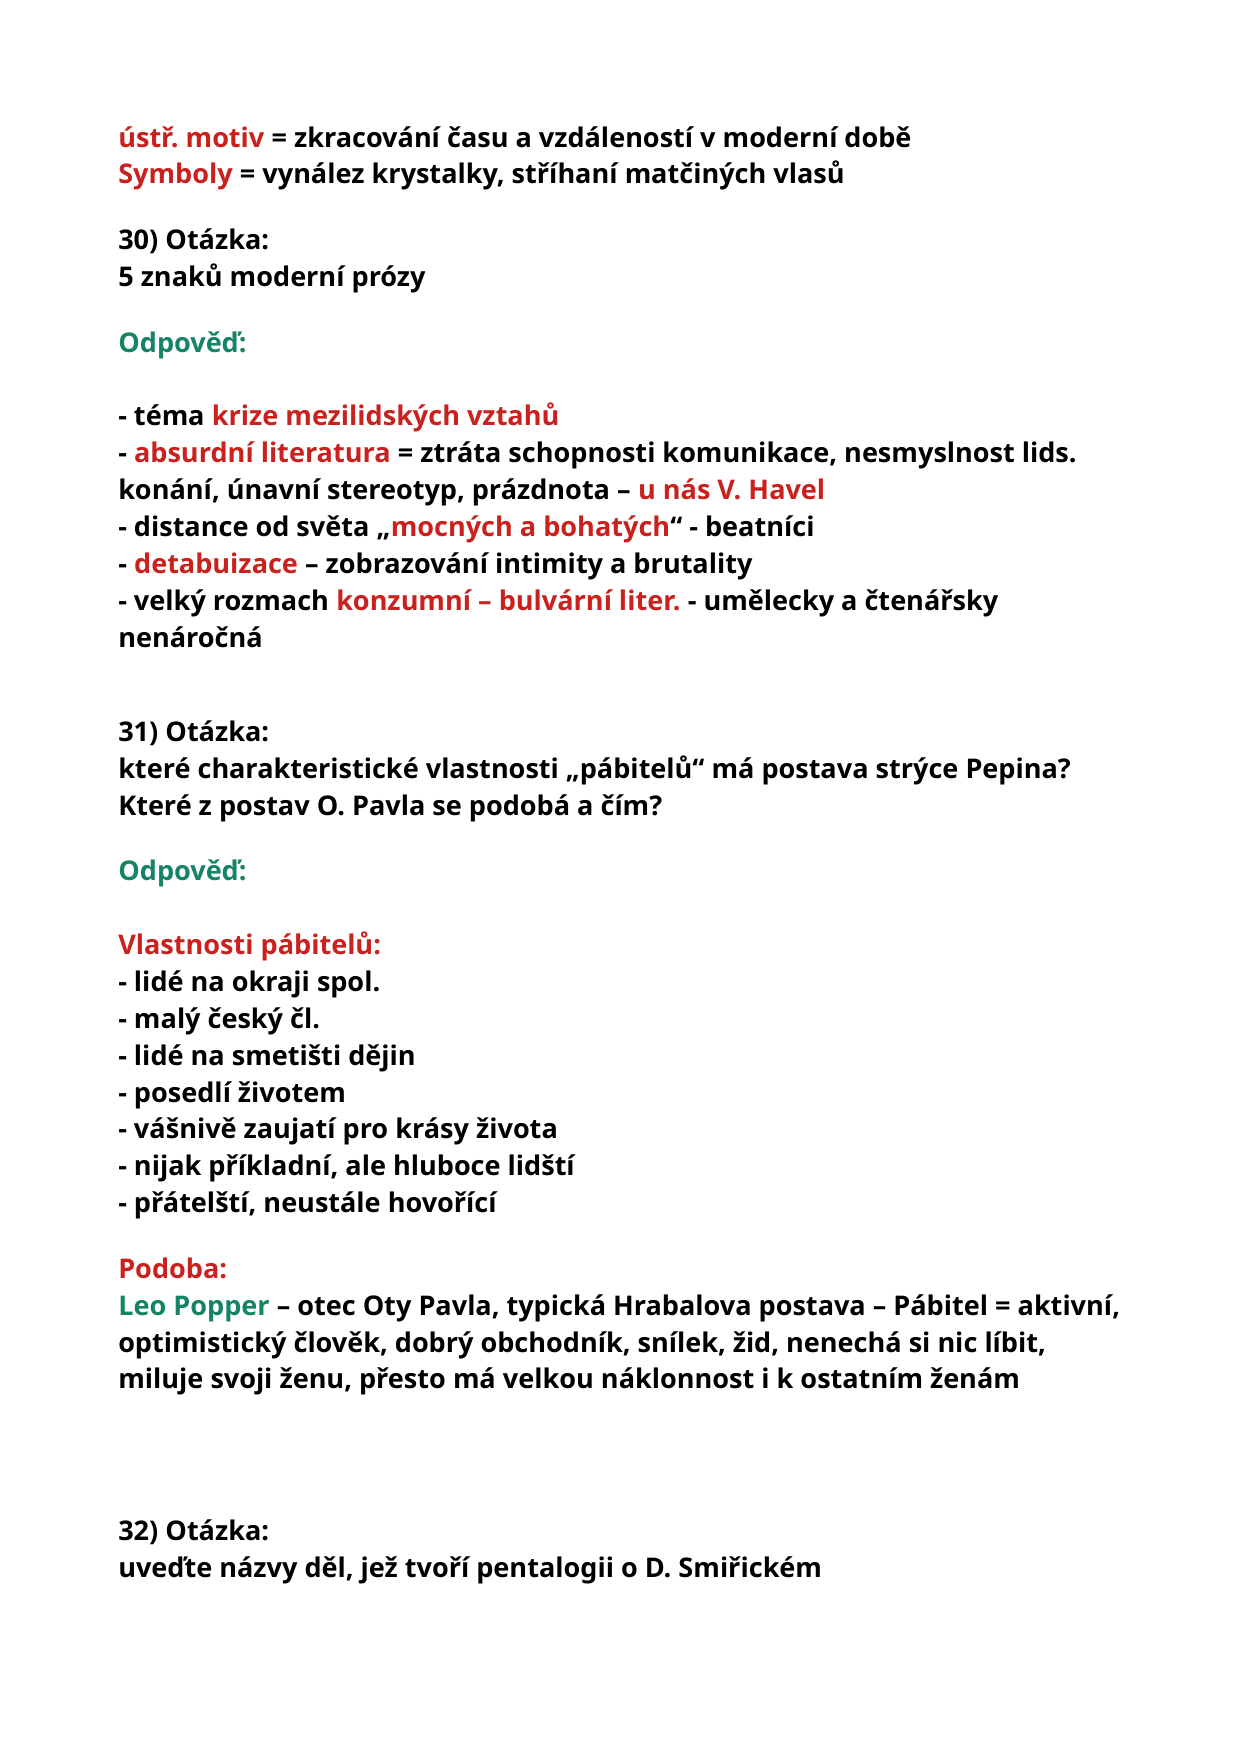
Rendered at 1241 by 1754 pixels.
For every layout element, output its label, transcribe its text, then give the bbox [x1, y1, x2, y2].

text Odpověď: [118, 852, 1122, 889]
text - přátelští, neustále hovořící [118, 1184, 1122, 1221]
text - absurdní literatura = ztráta schopnosti komunikace, nesmyslnost lids. konání, únavní stereotyp, prázdnota – u nás V. Havel [118, 434, 1122, 507]
text - téma krize mezilidských vztahů [118, 397, 1122, 434]
text - detabuizace – zobrazování intimity a brutality [118, 544, 1122, 581]
text - lidé na okraji spol. [118, 962, 1122, 999]
text - lidé na smetišti dějin [118, 1036, 1122, 1073]
text - velký rozmach konzumní – bulvární liter. - umělecky a čtenářsky nenáročná [118, 581, 1122, 655]
text Odpověď: [118, 323, 1122, 360]
text 32) Otázka: [118, 1512, 1122, 1549]
text Podoba: [118, 1249, 1122, 1286]
text Vlastnosti pábitelů: [118, 926, 1122, 962]
text - malý český čl. [118, 999, 1122, 1036]
text - posedlí životem [118, 1073, 1122, 1110]
text které charakteristické vlastnosti „pábitelů“ má postava strýce Pepina? Které z postav O. Pavla se podobá a čím? [118, 749, 1122, 823]
text - distance od světa „mocných a bohatých“ - beatníci [118, 507, 1122, 544]
text ústř. motiv = zkracování času a vzdáleností v moderní době [118, 118, 1122, 155]
text - vášnivě zaujatí pro krásy života [118, 1110, 1122, 1147]
text 31) Otázka: [118, 712, 1122, 749]
text - nijak příkladní, ale hluboce lidští [118, 1147, 1122, 1184]
text Leo Popper – otec Oty Pavla, typická Hrabalova postava – Pábitel = aktivní, optimistický člověk, dobrý obchodník, snílek, žid, nenechá si nic líbit, miluje svoji ženu, přesto má velkou náklonnost i k ostatním ženám [118, 1286, 1122, 1397]
text 30) Otázka: [118, 221, 1122, 257]
text uveďte názvy děl, jež tvoří pentalogii o D. Smiřickém [118, 1549, 1122, 1586]
text 5 znaků moderní prózy [118, 257, 1122, 294]
text Symboly = vynález krystalky, stříhaní matčiných vlasů [118, 155, 1122, 192]
